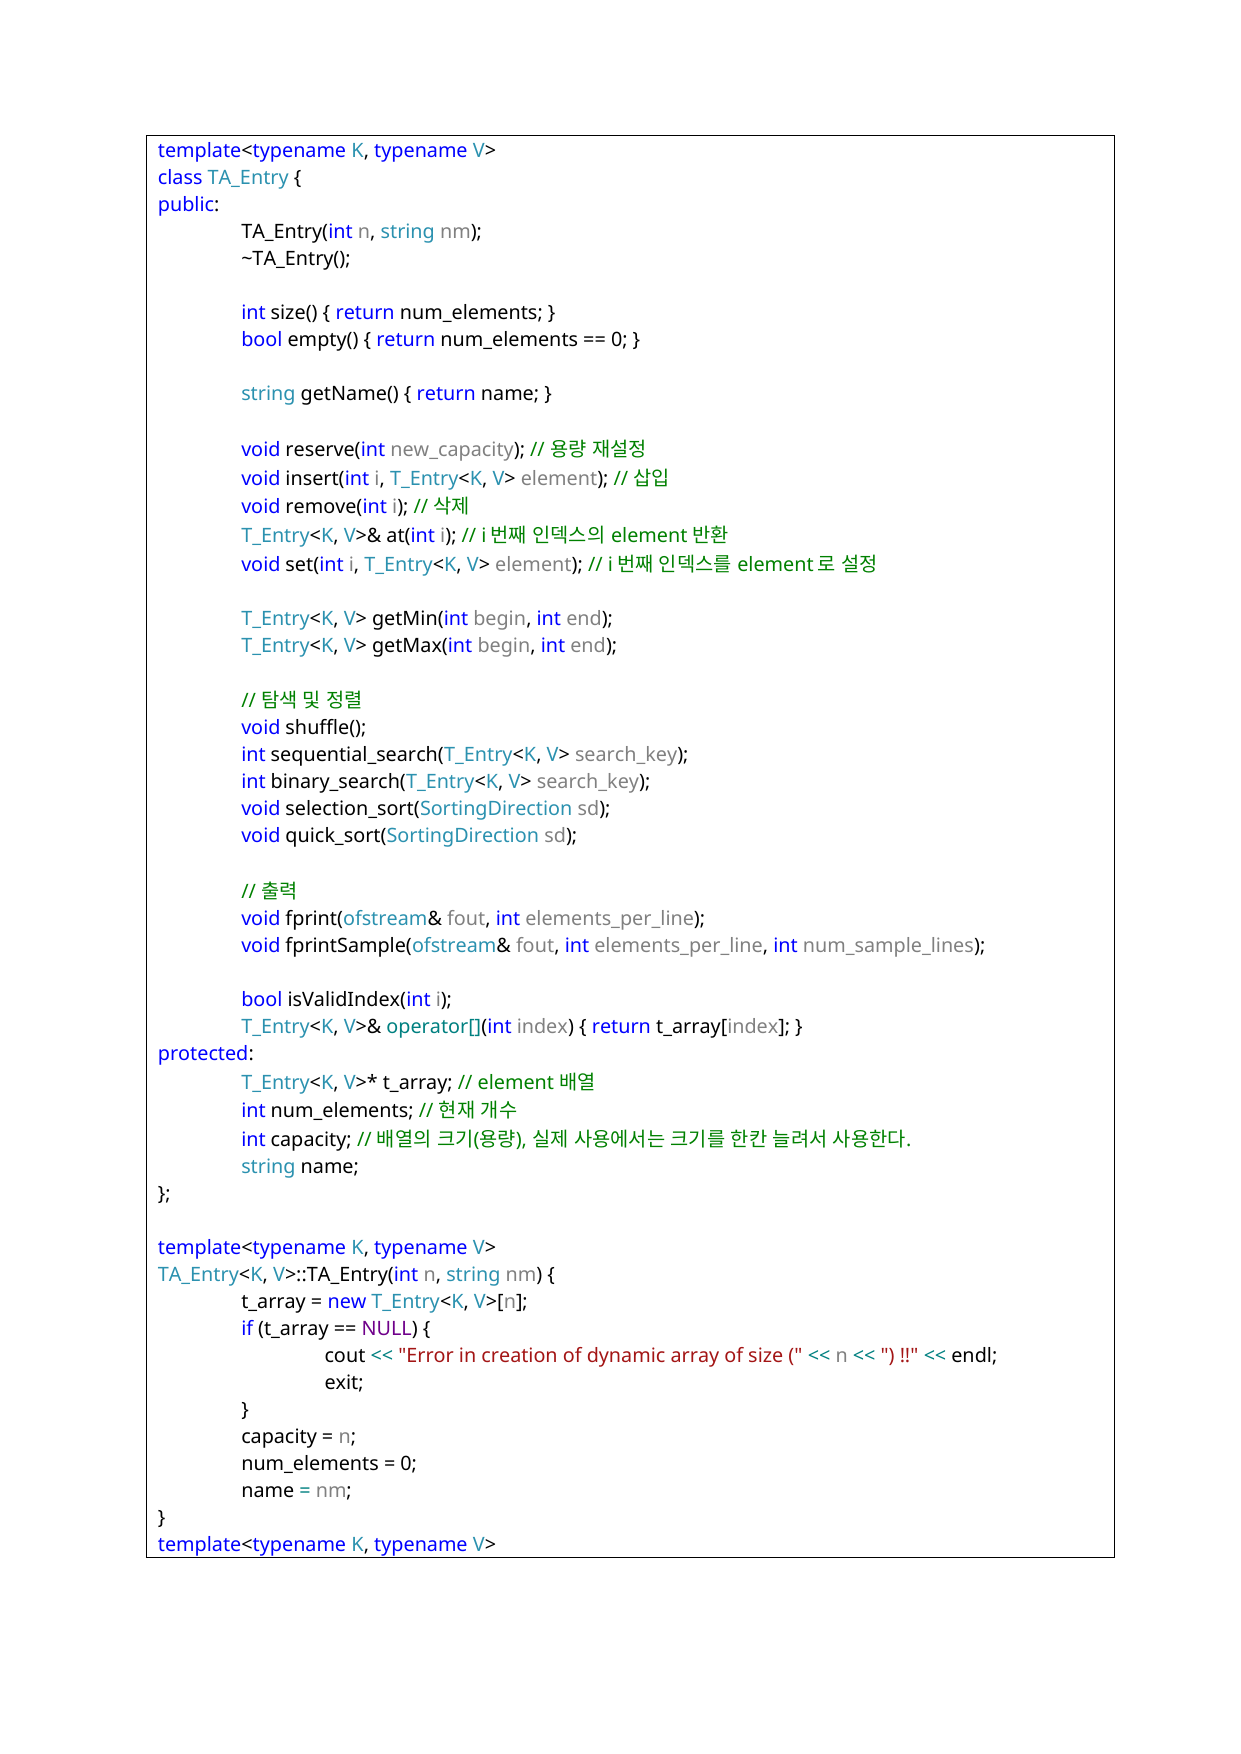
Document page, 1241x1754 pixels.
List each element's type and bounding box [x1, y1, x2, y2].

table_cell [147, 136, 1114, 1557]
